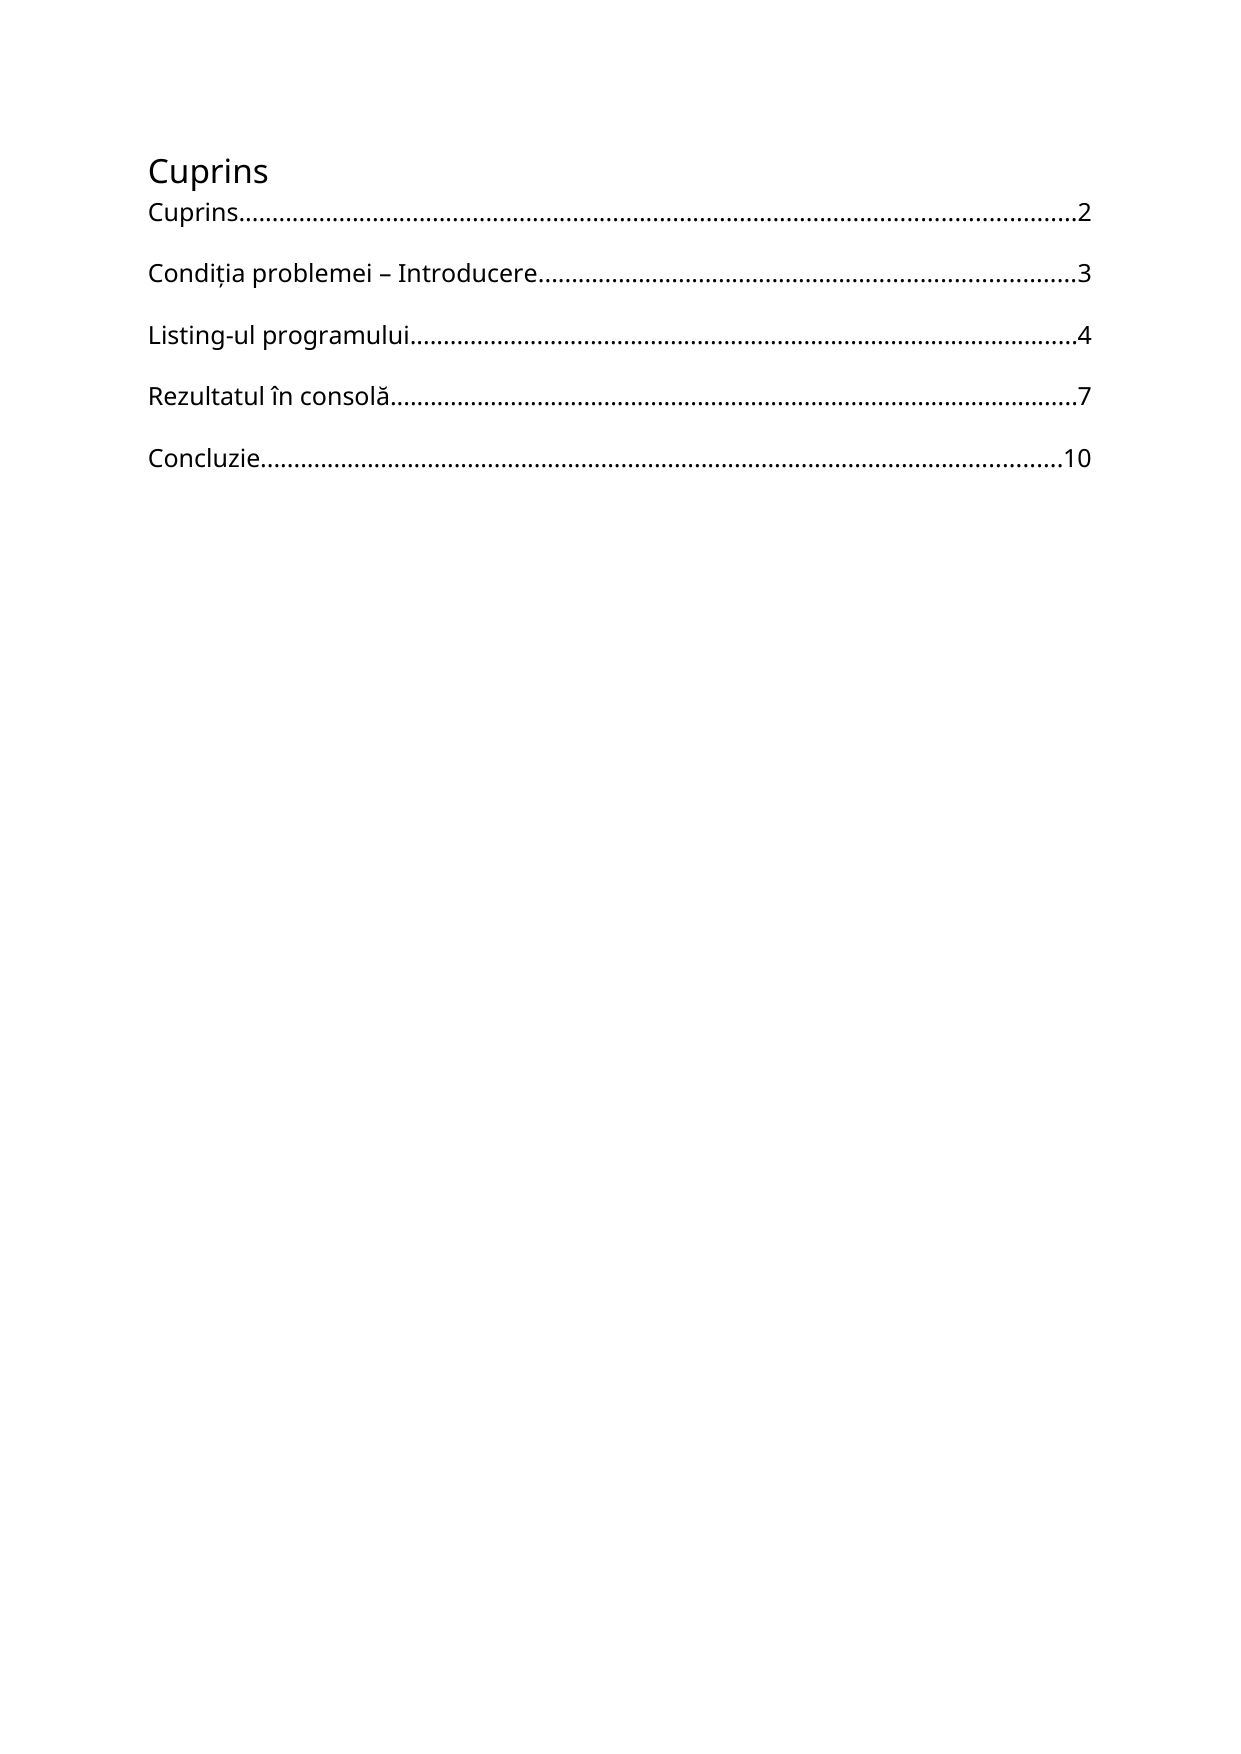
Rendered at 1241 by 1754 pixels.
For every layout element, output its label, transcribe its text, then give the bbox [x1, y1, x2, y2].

subtitle Cuprins [148, 148, 1093, 193]
text Cuprins 2 [148, 194, 1093, 228]
text Listing-ul programului 4 [148, 317, 1093, 351]
text Condiția problemei – Introducere 3 [148, 256, 1093, 290]
text Rezultatul în consolă 7 [148, 379, 1093, 413]
text Concluzie 10 [148, 440, 1093, 474]
